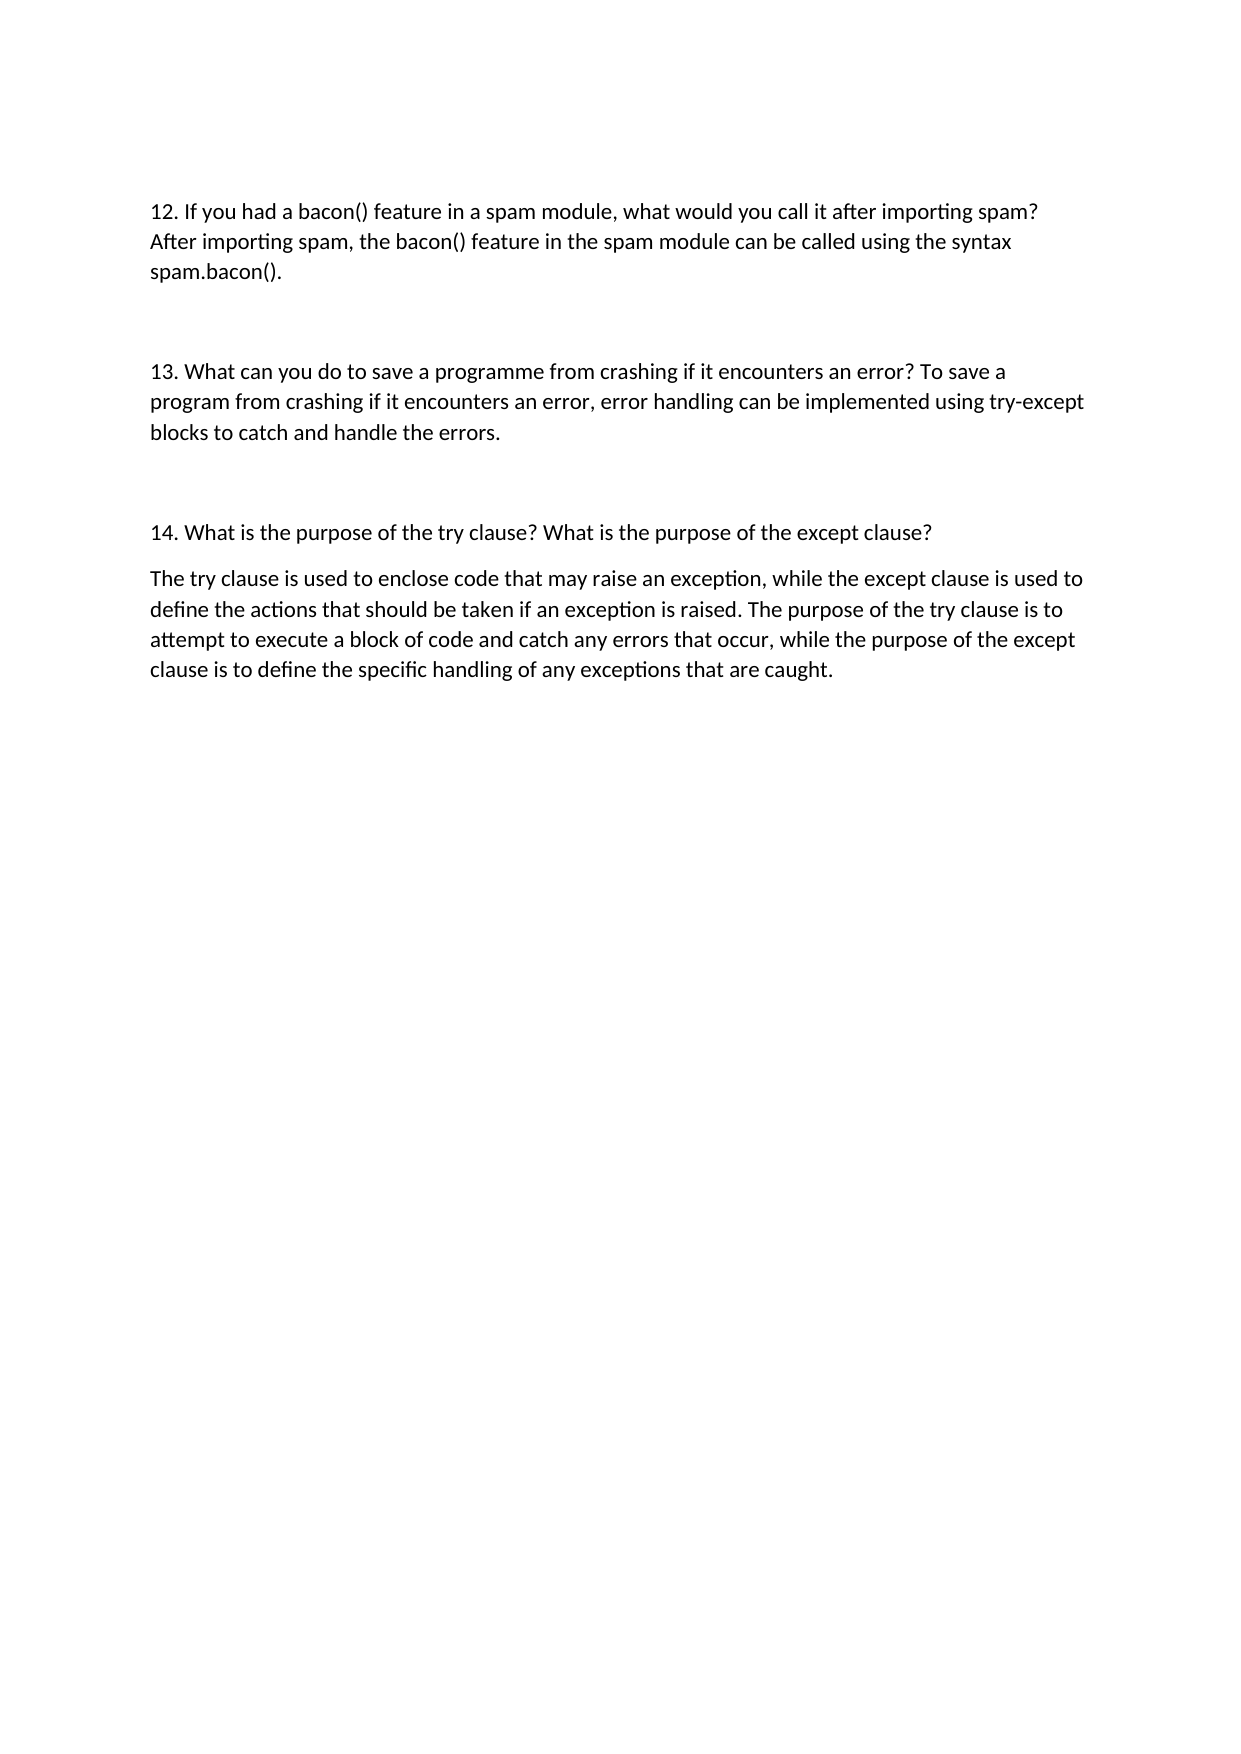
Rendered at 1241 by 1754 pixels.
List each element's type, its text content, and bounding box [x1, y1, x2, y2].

text 13. What can you do to save a programme from crashing if it encounters an error? To save a program from crashing if it encounters an error, error handling can be implemented using try-except blocks to catch and handle the errors. [150, 357, 1090, 446]
text 12. If you had a bacon() feature in a spam module, what would you call it after importing spam? After importing spam, the bacon() feature in the spam module can be called using the syntax spam.bacon(). [150, 197, 1090, 285]
text 14. What is the purpose of the try clause? What is the purpose of the except clause? [150, 518, 1090, 546]
text The try clause is used to enclose code that may raise an exception, while the except clause is used to define the actions that should be taken if an exception is raised. The purpose of the try clause is to attempt to execute a block of code and catch any errors that occur, while the purpose of the except clause is to define the specific handling of any exceptions that are caught. [150, 564, 1090, 683]
